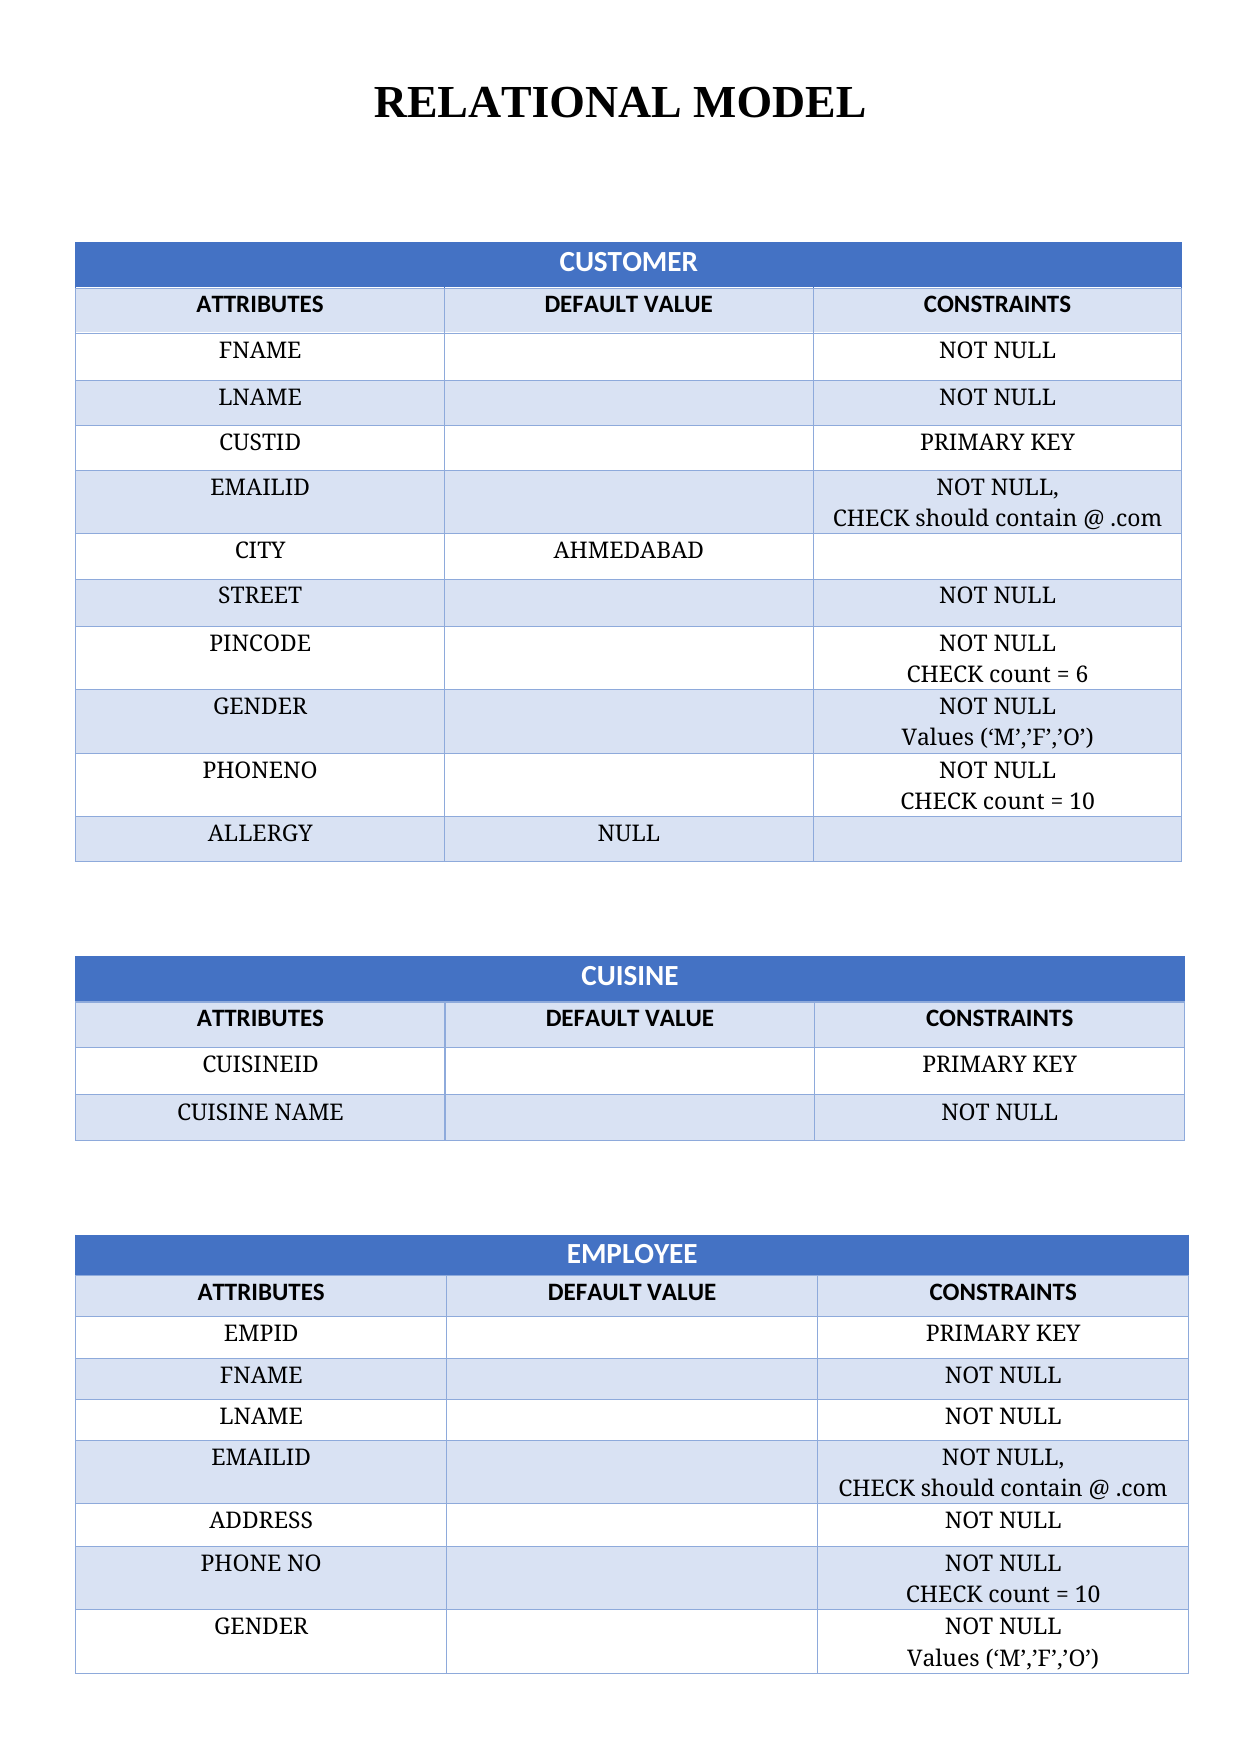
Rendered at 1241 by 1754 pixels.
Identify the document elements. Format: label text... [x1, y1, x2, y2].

table_cell NOT NULL CHECK count = 10 [818, 1547, 1188, 1609]
table_cell [447, 1504, 817, 1546]
table_cell NOT NULL, CHECK should contain @ .com [814, 471, 1181, 533]
table_cell NOT NULL, CHECK should contain @ .com [818, 1441, 1188, 1503]
table_header [76, 957, 444, 1001]
table_cell ADDRESS [76, 1504, 446, 1546]
table_cell [814, 534, 1181, 578]
table_cell DEFAULT VALUE [445, 289, 813, 332]
table_cell [447, 1610, 817, 1673]
table_cell [446, 1095, 814, 1140]
table_cell AHMEDABAD [445, 534, 813, 578]
table_header [815, 957, 1184, 1001]
table_cell CITY [76, 534, 444, 578]
table_cell CUSTID [76, 426, 444, 470]
table_cell LNAME [76, 1400, 446, 1439]
table_cell ATTRIBUTES [76, 1276, 446, 1316]
table_cell FNAME [76, 334, 444, 379]
table_cell [445, 754, 813, 816]
table_cell NOT NULL CHECK count = 6 [814, 627, 1181, 689]
table_cell PHONENO [76, 754, 444, 816]
table_cell NOT NULL [818, 1504, 1188, 1546]
table_cell CUISINEID [76, 1048, 444, 1094]
table_cell STREET [76, 580, 444, 626]
table_cell NOT NULL CHECK count = 10 [814, 754, 1181, 816]
table_cell NULL [445, 817, 813, 861]
table_cell [447, 1547, 817, 1609]
table_cell [447, 1441, 817, 1503]
table_cell [447, 1359, 817, 1399]
table_cell [445, 426, 813, 470]
table_header [76, 243, 444, 287]
table_cell EMAILID [76, 1441, 446, 1503]
table_cell GENDER [76, 1610, 446, 1673]
table_cell PRIMARY KEY [815, 1048, 1184, 1094]
table_cell PINCODE [76, 627, 444, 689]
table_cell EMPID [76, 1317, 446, 1358]
table_cell NOT NULL Values (‘M’,’F’,’O’) [814, 690, 1181, 753]
table_header CUSTOMER [445, 243, 813, 287]
table_cell [447, 1317, 817, 1358]
table_cell PRIMARY KEY [818, 1317, 1188, 1358]
table_header CUISINE [446, 957, 814, 1001]
table_header [814, 243, 1181, 287]
table_cell CONSTRAINTS [818, 1276, 1188, 1316]
table_cell DEFAULT VALUE [446, 1003, 814, 1047]
table_cell NOT NULL [814, 334, 1181, 379]
table_cell [446, 1048, 814, 1094]
table_cell NOT NULL [814, 580, 1181, 626]
table_cell [447, 1400, 817, 1439]
table_header EMPLOYEE [447, 1236, 817, 1275]
table_cell [445, 627, 813, 689]
table_cell ALLERGY [76, 817, 444, 861]
table_cell FNAME [76, 1359, 446, 1399]
table_cell ATTRIBUTES [76, 1003, 444, 1047]
table_cell NOT NULL [818, 1359, 1188, 1399]
table_cell LNAME [76, 381, 444, 425]
table_cell NOT NULL Values (‘M’,’F’,’O’) [818, 1610, 1188, 1673]
text RELATIONAL MODEL [75, 75, 1165, 128]
table_cell CONSTRAINTS [814, 289, 1181, 332]
table_cell EMAILID [76, 471, 444, 533]
table_cell NOT NULL [814, 381, 1181, 425]
table_cell ATTRIBUTES [76, 289, 444, 332]
table_cell [445, 690, 813, 753]
table_cell DEFAULT VALUE [447, 1276, 817, 1316]
table_header [818, 1236, 1188, 1275]
table_cell [445, 471, 813, 533]
table_cell PRIMARY KEY [814, 426, 1181, 470]
table_cell GENDER [76, 690, 444, 753]
table_header [76, 1236, 446, 1275]
table_cell [445, 580, 813, 626]
table_cell CONSTRAINTS [815, 1003, 1184, 1047]
table_cell [814, 817, 1181, 861]
table_cell PHONE NO [76, 1547, 446, 1609]
table_cell [445, 334, 813, 379]
table_cell NOT NULL [815, 1095, 1184, 1140]
table_cell NOT NULL [818, 1400, 1188, 1439]
table_cell [445, 381, 813, 425]
table_cell CUISINE NAME [76, 1095, 444, 1140]
